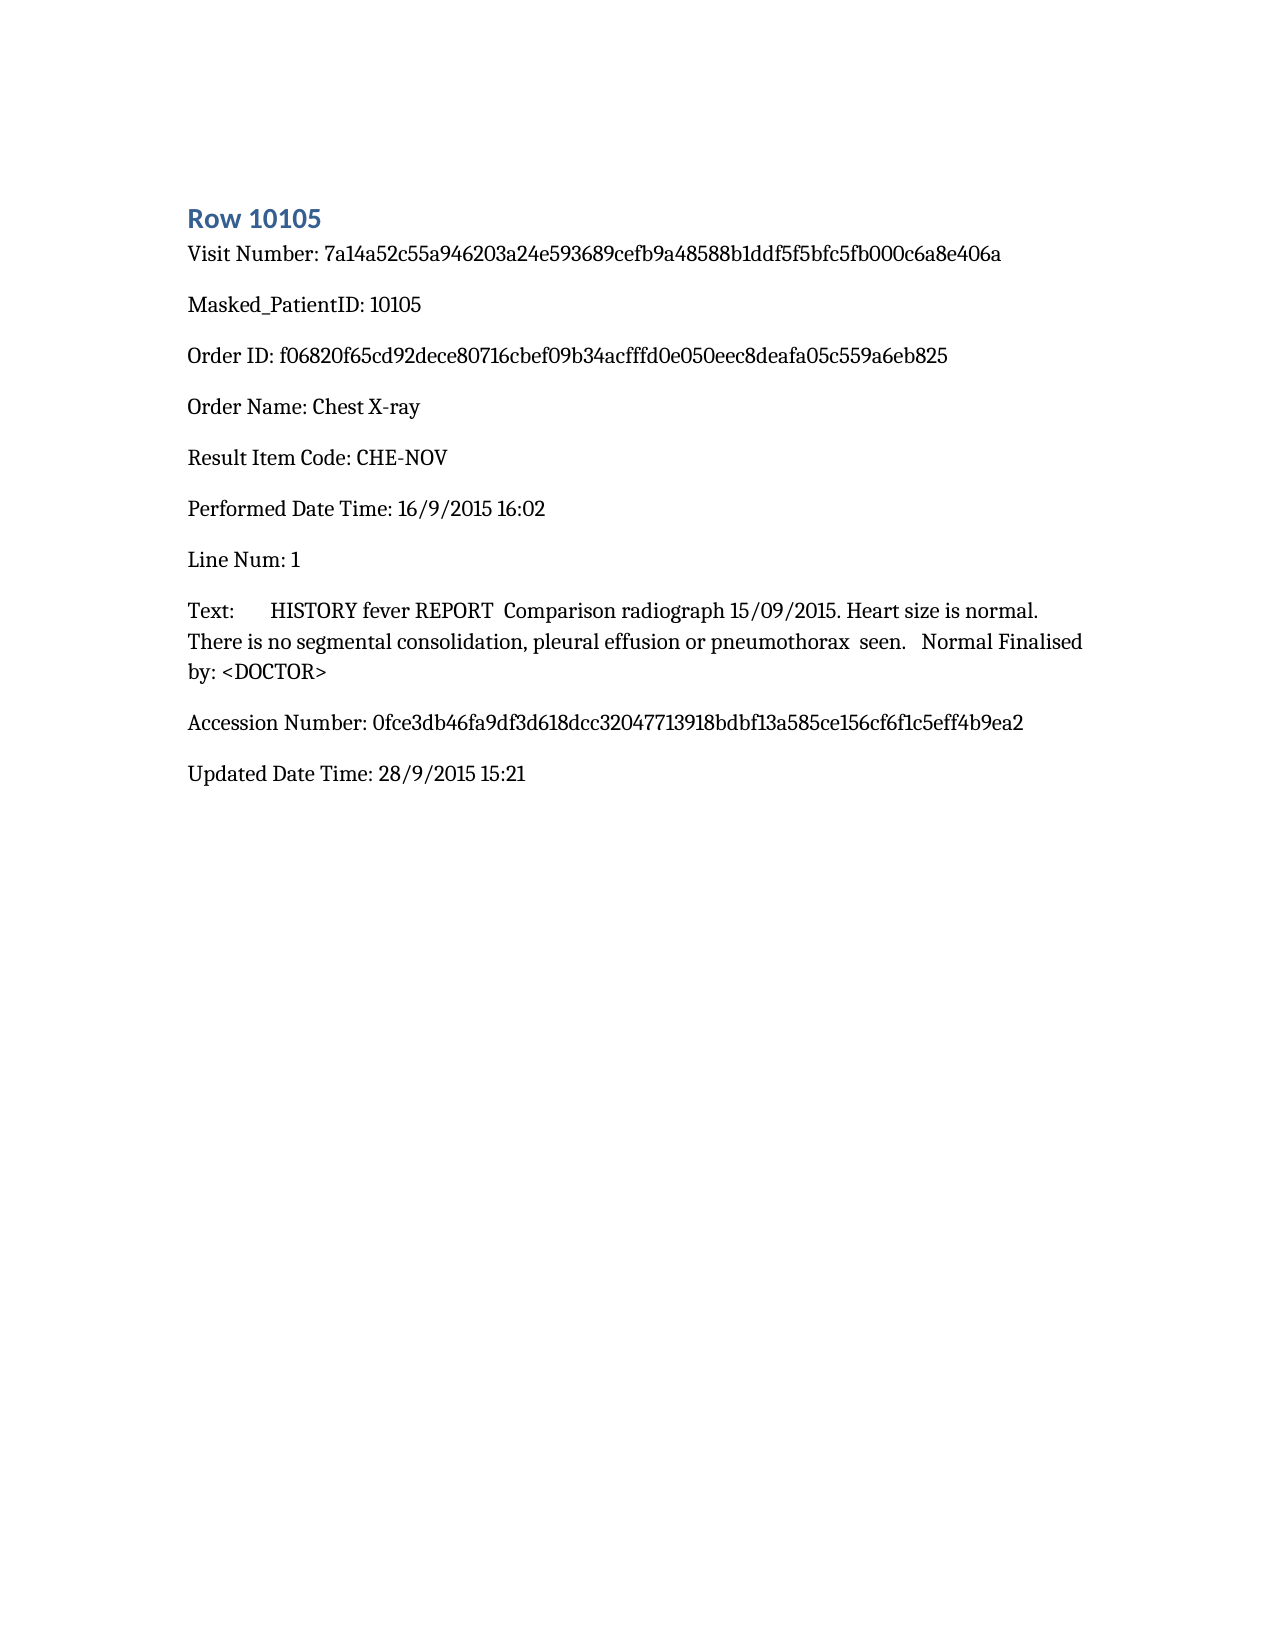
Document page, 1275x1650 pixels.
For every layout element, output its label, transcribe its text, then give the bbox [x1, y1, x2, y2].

text Accession Number: 0fce3db46fa9df3d618dcc32047713918bdbf13a585ce156cf6f1c5eff4b9ea2 [187, 710, 1087, 736]
text Masked_PatientID: 10105 [187, 292, 1087, 318]
text Performed Date Time: 16/9/2015 16:02 [187, 496, 1087, 522]
text Result Item Code: CHE-NOV [187, 445, 1087, 471]
text Visit Number: 7a14a52c55a946203a24e593689cefb9a48588b1ddf5f5bfc5fb000c6a8e406a [187, 241, 1087, 267]
subtitle Row 10105 [187, 200, 1087, 236]
text Updated Date Time: 28/9/2015 15:21 [187, 761, 1087, 787]
text Line Num: 1 [187, 547, 1087, 573]
text Order Name: Chest X-ray [187, 394, 1087, 420]
text Text: HISTORY fever REPORT Comparison radiograph 15/09/2015. Heart size is normal. There is no segmental consolidation, pleural effusion or pneumothorax seen. Normal Finalised by: <DOCTOR> [187, 598, 1087, 685]
text Order ID: f06820f65cd92dece80716cbef09b34acfffd0e050eec8deafa05c559a6eb825 [187, 343, 1087, 369]
